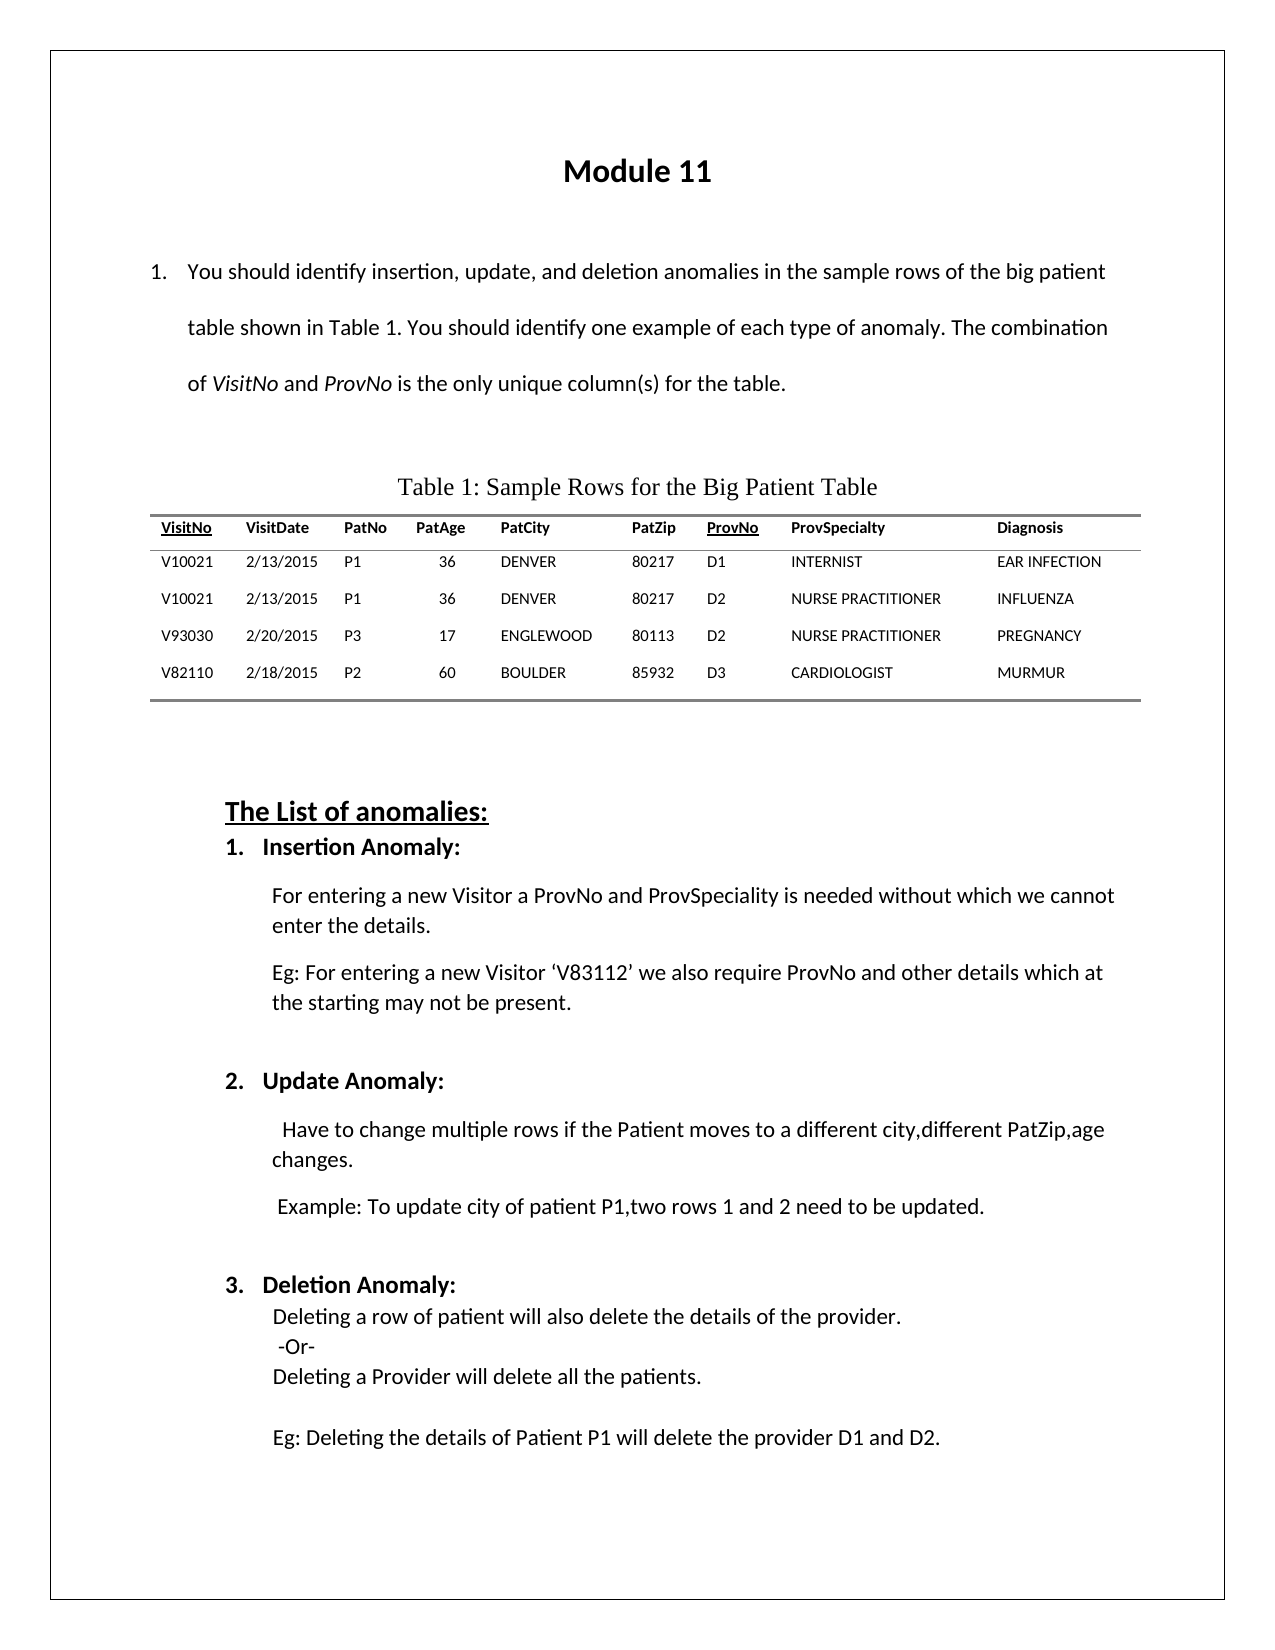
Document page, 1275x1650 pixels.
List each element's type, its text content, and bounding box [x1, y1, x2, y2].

text Eg: For entering a new Visitor ‘V83112’ we also require ProvNo and other details which at the starting may not be present. [272, 958, 1125, 1016]
table_header VisitDate [235, 517, 333, 550]
text For entering a new Visitor a ProvNo and ProvSpeciality is needed without which we cannot enter the details. [272, 881, 1125, 939]
table_cell Ear Infection [986, 551, 1141, 588]
table_cell NURSE PractiTIoner [780, 588, 986, 625]
table_cell murmur [986, 662, 1141, 699]
table_header VisitNo [150, 517, 234, 550]
table_cell 80217 [621, 551, 696, 588]
table_header PatCity [489, 517, 621, 550]
table_cell NURSE PRACTITIONER [780, 625, 986, 662]
table_cell 2/18/2015 [235, 662, 333, 699]
table_cell P1 [333, 551, 405, 588]
table_header PatZip [621, 517, 696, 550]
table_cell V93030 [150, 625, 234, 662]
table_cell cardiologist [780, 662, 986, 699]
text Have to change multiple rows if the Patient moves to a different city,different PatZip,age changes. [272, 1115, 1125, 1173]
list Update Anomaly: [225, 1065, 1125, 1096]
table_cell D2 [696, 625, 780, 662]
table_cell 36 [405, 551, 489, 588]
table_cell 2/13/2015 [235, 588, 333, 625]
table_cell 2/13/2015 [235, 551, 333, 588]
list Deleting a row of patient will also delete the details of the provider. [262, 1302, 1125, 1330]
list Deleting a Provider will delete all the patients. [262, 1362, 1125, 1390]
table_cell V10021 [150, 551, 234, 588]
list -Or- [262, 1332, 1125, 1360]
table_cell Denver [489, 588, 621, 625]
table_header Diagnosis [986, 517, 1141, 550]
table_cell 80113 [621, 625, 696, 662]
list You should identify insertion, update, and deletion anomalies in the sample rows of the big patient table shown in Table 1. You should identify one example of each type of anomaly. The combination of VisitNo and ProvNo is the only unique column(s) for the table. [150, 257, 1125, 398]
table_cell Denver [489, 551, 621, 588]
table_cell INFLUENZA [986, 588, 1141, 625]
table_header ProvSpecialty [780, 517, 986, 550]
table_cell D1 [696, 551, 780, 588]
table_cell P2 [333, 662, 405, 699]
list Deletion Anomaly: [225, 1269, 1125, 1299]
table_cell 80217 [621, 588, 696, 625]
list Eg: Deleting the details of Patient P1 will delete the provider D1 and D2. [262, 1423, 1125, 1451]
table_cell D2 [696, 588, 780, 625]
table_cell P3 [333, 625, 405, 662]
table_cell 17 [405, 625, 489, 662]
list The List of anomalies: [225, 793, 1125, 828]
table_cell D3 [696, 662, 780, 699]
list Insertion Anomaly: [225, 831, 1125, 862]
table_cell 60 [405, 662, 489, 699]
table_cell Boulder [489, 662, 621, 699]
table_cell 36 [405, 588, 489, 625]
table_cell pregnancy [986, 625, 1141, 662]
table_cell 2/20/2015 [235, 625, 333, 662]
table_header ProvNo [696, 517, 780, 550]
table_cell P1 [333, 588, 405, 625]
title Table 1: Sample Rows for the Big Patient Table [150, 472, 1125, 501]
table_header PatAge [405, 517, 489, 550]
table_header PatNo [333, 517, 405, 550]
table_cell Englewood [489, 625, 621, 662]
text Example: To update city of patient P1,two rows 1 and 2 need to be updated. [272, 1192, 1125, 1220]
text Module 11 [150, 150, 1125, 191]
table_cell V10021 [150, 588, 234, 625]
table_cell V82110 [150, 662, 234, 699]
table_cell 85932 [621, 662, 696, 699]
table_cell internist [780, 551, 986, 588]
